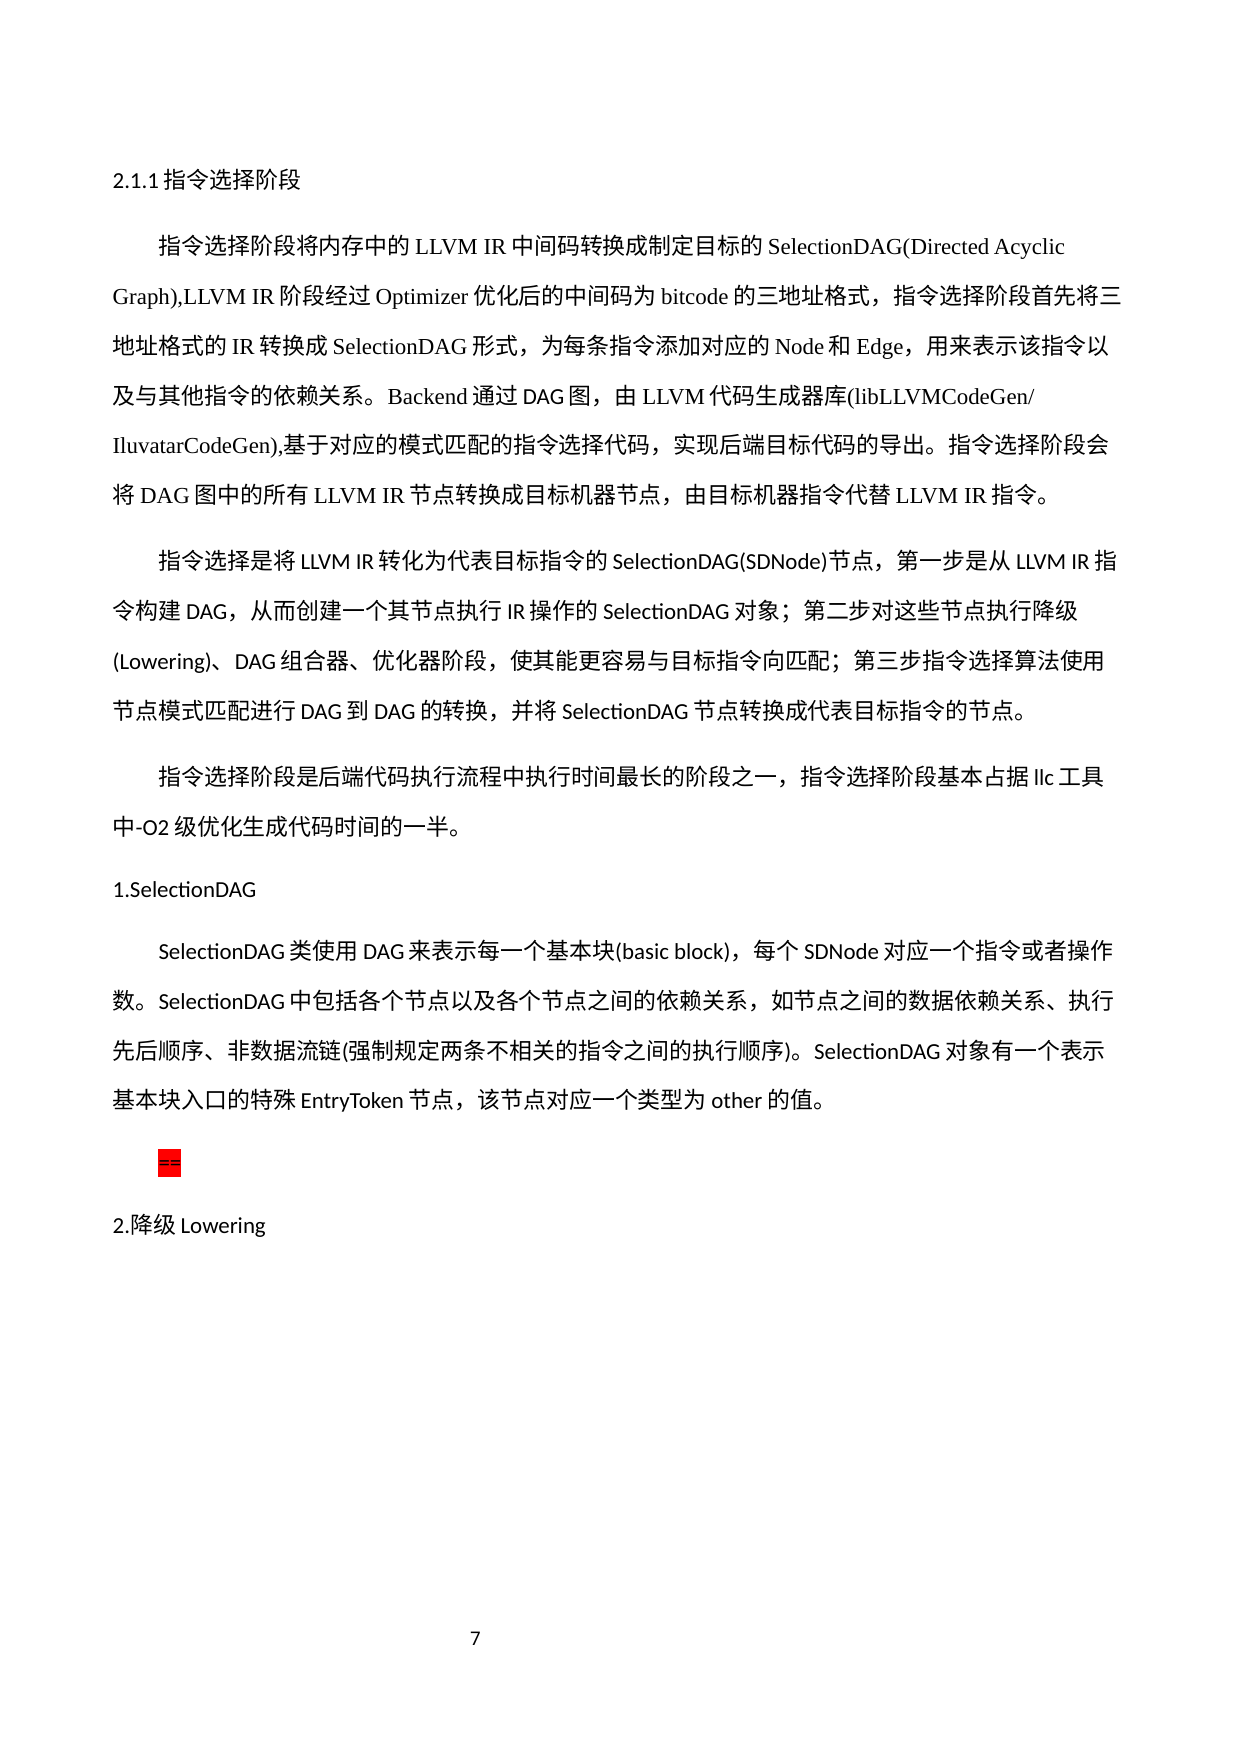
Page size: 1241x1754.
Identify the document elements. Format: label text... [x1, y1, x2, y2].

text 指令选择阶段将内存中的LLVM IR中间码转换成制定目标的SelectionDAG(Directed Acyclic Graph),LLVM IR阶段经过Optimizer优化后的中间码为bitcode的三地址格式，指令选择阶段首先将三地址格式的IR转换成SelectionDAG形式，为每条指令添加对应的Node和Edge，用来表示该指令以及与其他指令的依赖关系。Backend通过DAG图，由LLVM代码生成器库(libLLVMCodeGen/IluvatarCodeGen),基于对应的模式匹配的指令选择代码，实现后端目标代码的导出。指令选择阶段会将DAG图中的所有LLVM IR节点转换成目标机器节点，由目标机器指令代替LLVM IR指令。 [112, 228, 1128, 510]
list 2.1.1指令选择阶段 [112, 162, 1128, 195]
text 指令选择是将LLVM IR转化为代表目标指令的SelectionDAG(SDNode)节点，第一步是从LLVM IR指令构建DAG，从而创建一个其节点执行IR操作的SelectionDAG对象；第二步对这些节点执行降级(Lowering)、DAG组合器、优化器阶段，使其能更容易与目标指令向匹配；第三步指令选择算法使用节点模式匹配进行DAG到DAG的转换，并将SelectionDAG节点转换成代表目标指令的节点。 [112, 543, 1128, 726]
list == [112, 1148, 1128, 1177]
list SelectionDAG类使用DAG来表示每一个基本块(basic block)，每个SDNode对应一个指令或者操作数。SelectionDAG中包括各个节点以及各个节点之间的依赖关系，如节点之间的数据依赖关系、执行先后顺序、非数据流链(强制规定两条不相关的指令之间的执行顺序)。SelectionDAG对象有一个表示基本块入口的特殊EntryToken节点，该节点对应一个类型为other 的值。 [112, 933, 1128, 1116]
list 1.SelectionDAG [112, 875, 1128, 903]
text 指令选择阶段是后端代码执行流程中执行时间最长的阶段之一，指令选择阶段基本占据llc工具中-O2级优化生成代码时间的一半。 [112, 759, 1128, 842]
list 2.降级Lowering [112, 1207, 1128, 1240]
